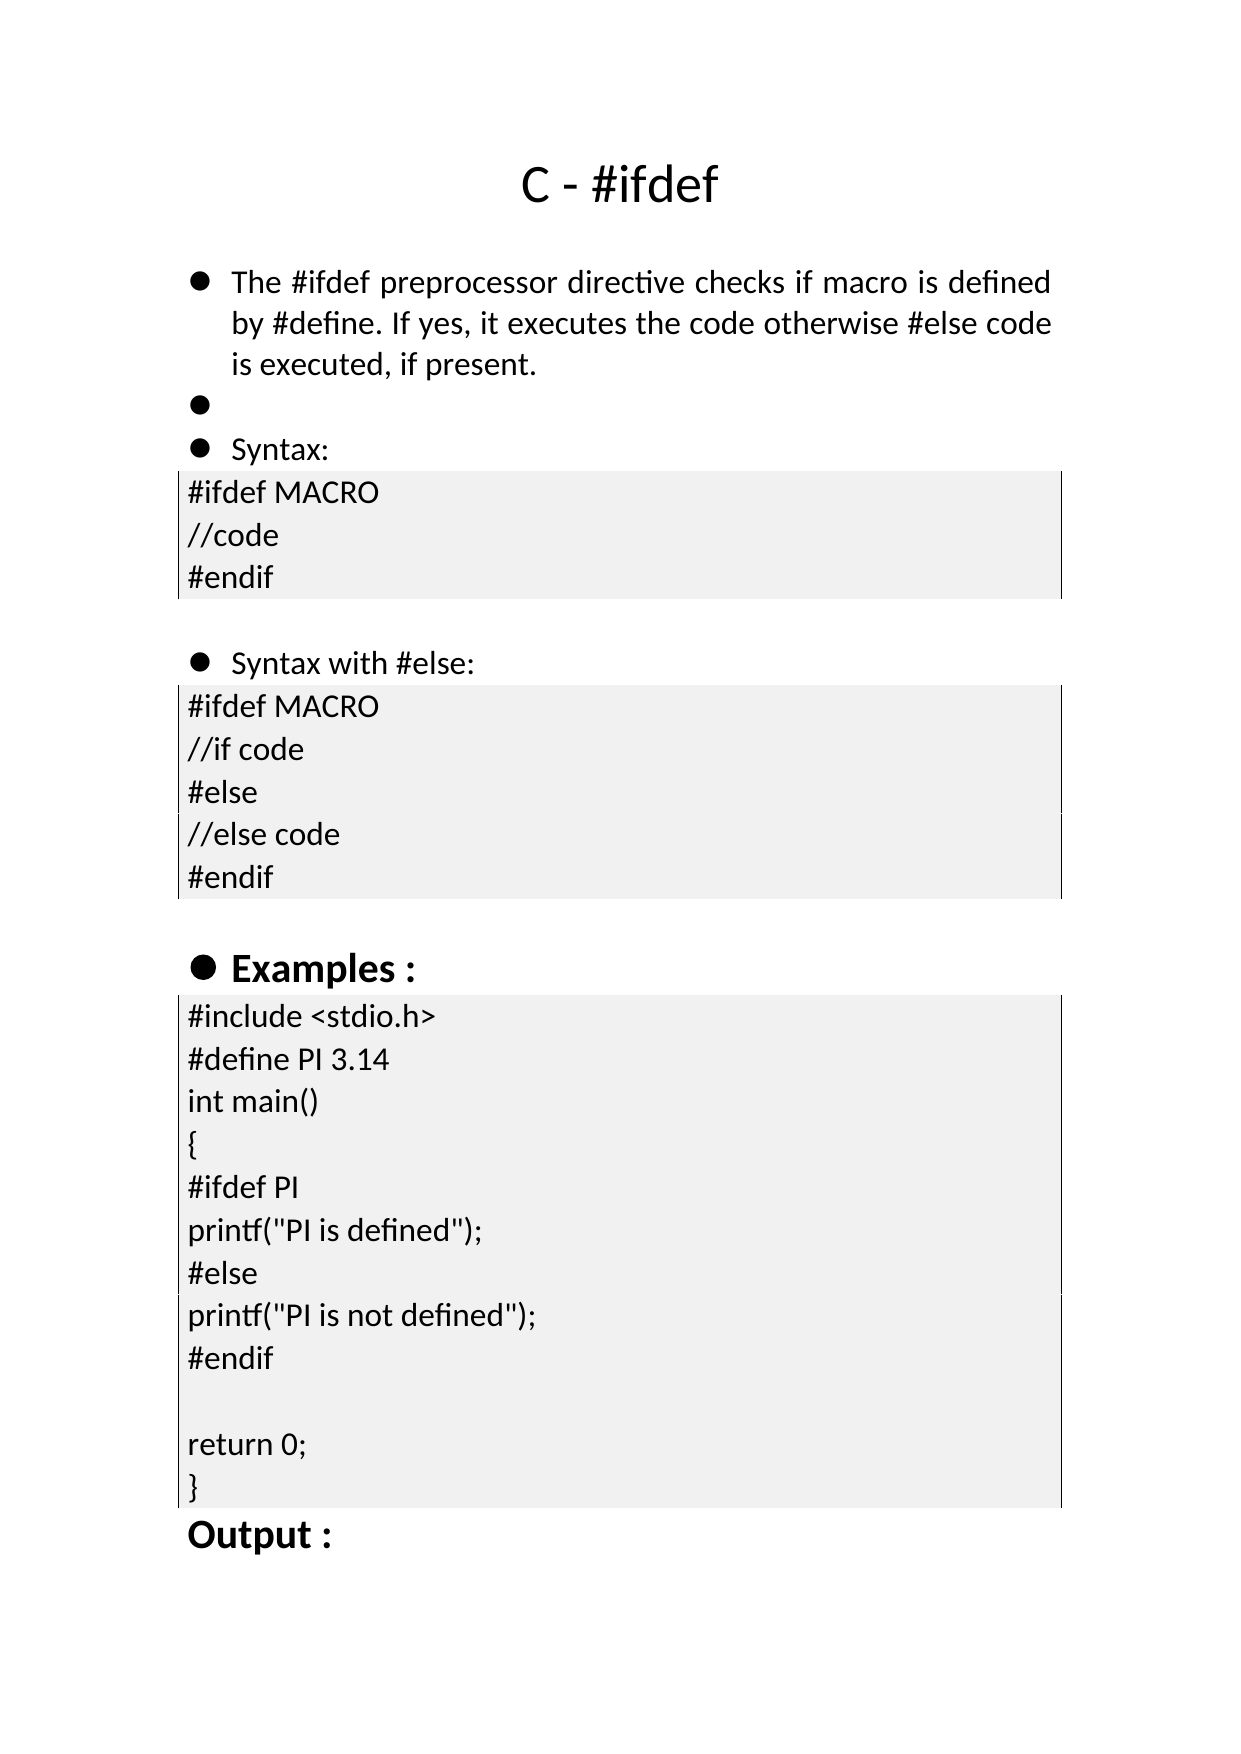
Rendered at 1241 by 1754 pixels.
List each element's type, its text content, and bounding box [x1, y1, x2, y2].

list The #ifdef preprocessor directive checks if macro is defined by #define. If yes, it executes the code otherwise #else code is executed, if present. [179, 261, 1061, 385]
list //if code [179, 728, 1061, 771]
list #include <stdio.h> [179, 995, 1061, 1038]
list Examples : [179, 942, 1061, 995]
list #ifdef MACRO [179, 685, 1061, 728]
list Syntax: [179, 428, 1061, 471]
list Output : [179, 1508, 1061, 1561]
list #endif [179, 1337, 1061, 1380]
list Syntax with #else: [179, 642, 1061, 685]
list int main() [179, 1080, 1061, 1123]
list { [179, 1123, 1061, 1166]
list #endif [179, 557, 1061, 599]
list #else [179, 1252, 1061, 1294]
list return 0; [179, 1423, 1061, 1466]
list #define PI 3.14 [179, 1038, 1061, 1080]
list //code [179, 514, 1061, 557]
list #ifdef MACRO [179, 471, 1061, 514]
list printf("PI is not defined"); [179, 1294, 1061, 1337]
list #else [179, 771, 1061, 813]
list #endif [179, 856, 1061, 899]
list #ifdef PI [179, 1166, 1061, 1209]
list } [179, 1466, 1061, 1508]
list C - #ifdef [187, 150, 1053, 216]
list //else code [179, 813, 1061, 856]
list printf("PI is defined"); [179, 1209, 1061, 1252]
